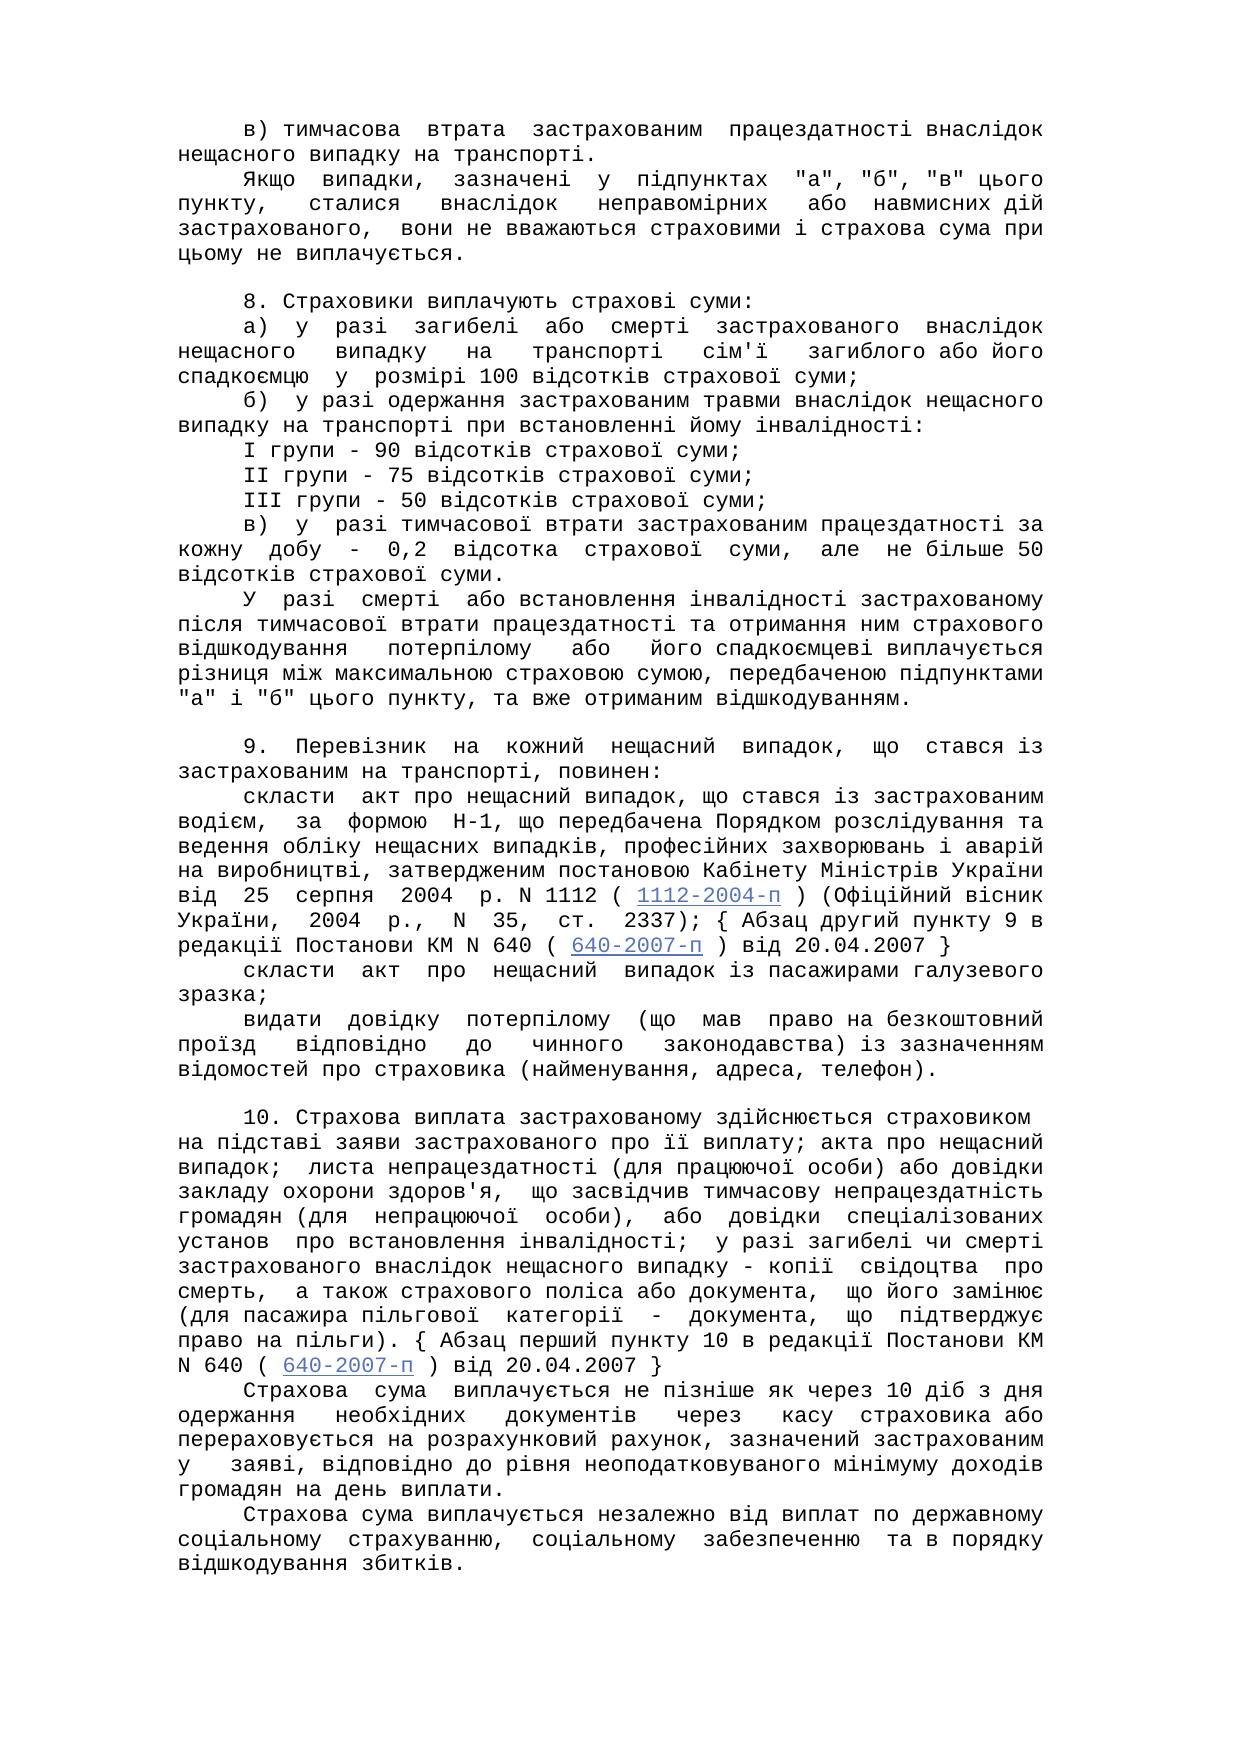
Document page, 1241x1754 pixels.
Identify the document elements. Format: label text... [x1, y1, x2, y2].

text II групи - 75 відсотків страхової суми; [177, 464, 1152, 489]
text 9. Перевізник на кожний нещасний випадок, що стався із застрахованим на транспорті, повинен: [177, 736, 1152, 785]
text в) у разі тимчасової втрати застрахованим працездатності за кожну добу - 0,2 відсотка страхової суми, але не більше 50 відсотків страхової суми. [177, 514, 1152, 588]
text а) у разі загибелі або смерті застрахованого внаслідок нещасного випадку на транспорті сім'ї загиблого або його спадкоємцю у розмірі 100 відсотків страхової суми; [177, 315, 1152, 390]
text б) у разі одержання застрахованим травми внаслідок нещасного випадку на транспорті при встановленні йому інвалідності: [177, 390, 1152, 439]
text 8. Страховики виплачують страхові суми: [177, 291, 1152, 315]
text III групи - 50 відсотків страхової суми; [177, 489, 1152, 514]
text Страхова сума виплачується не пізніше як через 10 діб з дня одержання необхідних документів через касу страховика або перераховується на розрахунковий рахунок, зазначений застрахованим у заяві, відповідно до рівня неоподатковуваного мінімуму доходів громадян на день виплати. [177, 1379, 1152, 1503]
text Страхова сума виплачується незалежно від виплат по державному соціальному страхуванню, соціальному забезпеченню та в порядку відшкодування збитків. [177, 1503, 1152, 1601]
text Якщо випадки, зазначені у підпунктах "а", "б", "в" цього пункту, сталися внаслідок неправомірних або навмисних дій застрахованого, вони не вважаються страховими і страхова сума при цьому не виплачується. [177, 168, 1152, 291]
text I групи - 90 відсотків страхової суми; [177, 439, 1152, 464]
text скласти акт про нещасний випадок, що стався із застрахованим водієм, за формою Н-1, що передбачена Порядком розслідування та ведення обліку нещасних випадків, професійних захворювань і аварій на виробництві, затвердженим постановою Кабінету Міністрів України від 25 серпня 2004 р. N 1112 ( 1112-2004-п ) (Офіційний вісник України, 2004 р., N 35, ст. 2337); { Абзац другий пункту 9 в редакції Постанови КМ N 640 ( 640-2007-п ) від 20.04.2007 } [177, 785, 1152, 959]
text в) тимчасова втрата застрахованим працездатності внаслідок нещасного випадку на транспорті. [177, 118, 1152, 168]
text скласти акт про нещасний випадок із пасажирами галузевого зразка; [177, 959, 1152, 1008]
text видати довідку потерпілому (що мав право на безкоштовний проїзд відповідно до чинного законодавства) із зазначенням відомостей про страховика (найменування, адреса, телефон). [177, 1008, 1152, 1106]
text 10. Страхова виплата застрахованому здійснюється страховиком на підставі заяви застрахованого про її виплату; акта про нещасний випадок; листа непрацездатності (для працюючої особи) або довідки закладу охорони здоров'я, що засвідчив тимчасову непрацездатність громадян (для непрацюючої особи), або довідки спеціалізованих установ про встановлення інвалідності; у разі загибелі чи смерті застрахованого внаслідок нещасного випадку - копії свідоцтва про смерть, а також страхового поліса або документа, що його замінює (для пасажира пільгової категорії - документа, що підтверджує право на пільги). { Абзац перший пункту 10 в редакції Постанови КМ N 640 ( 640-2007-п ) від 20.04.2007 } [177, 1106, 1152, 1379]
text У разі смерті або встановлення інвалідності застрахованому після тимчасової втрати працездатності та отримання ним страхового відшкодування потерпілому або його спадкоємцеві виплачується різниця між максимальною страховою сумою, передбаченою підпунктами "а" і "б" цього пункту, та вже отриманим відшкодуванням. [177, 588, 1152, 736]
